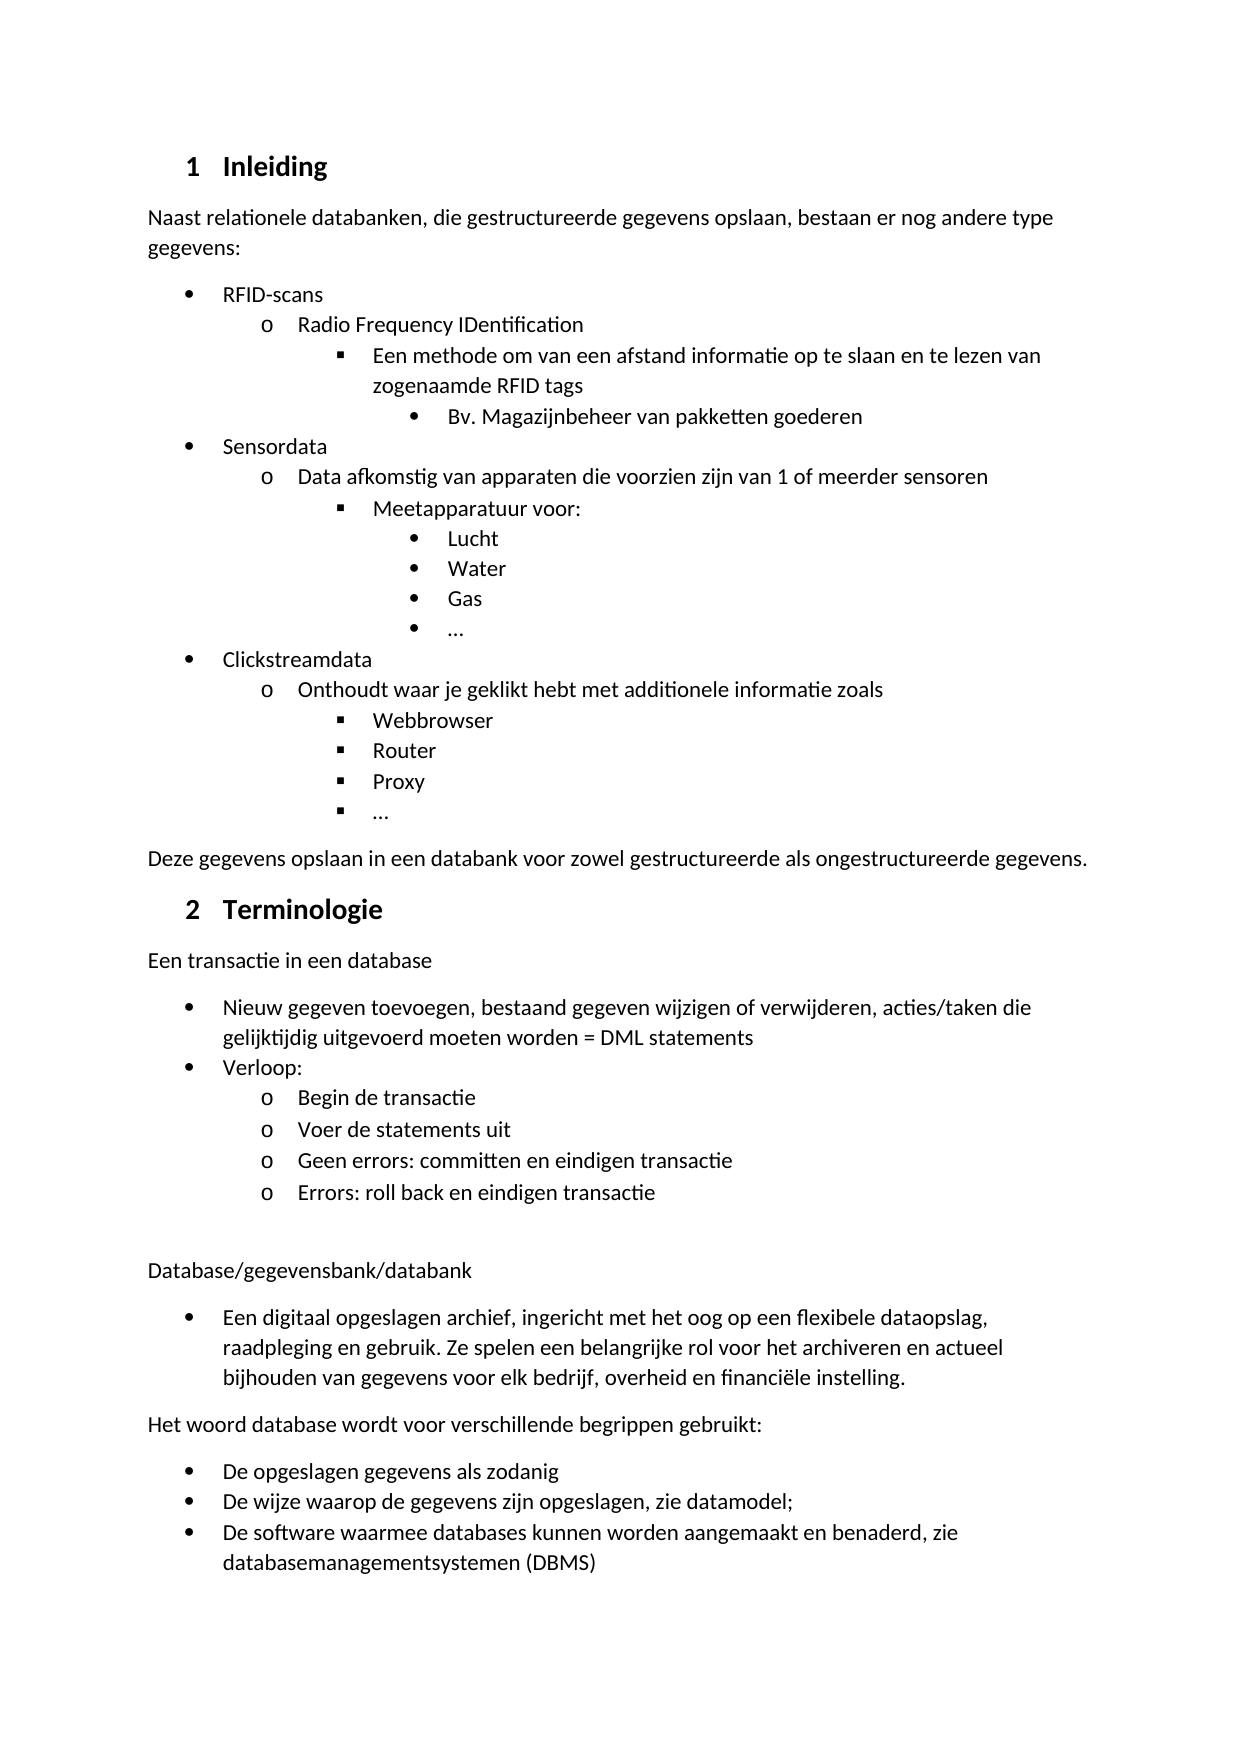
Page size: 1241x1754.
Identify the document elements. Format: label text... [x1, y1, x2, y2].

list Water [410, 554, 1093, 582]
list Onthoudt waar je geklikt hebt met additionele informatie zoals [260, 675, 1093, 704]
list … [335, 797, 1093, 825]
list Geen errors: committen en eindigen transactie [260, 1146, 1093, 1176]
list Webbrowser [335, 706, 1093, 734]
list Lucht [410, 524, 1093, 552]
list Terminologie [185, 891, 1093, 926]
list Radio Frequency IDentification [260, 310, 1093, 339]
list Meetapparatuur voor: [335, 494, 1093, 522]
list Bv. Magazijnbeheer van pakketten goederen [410, 402, 1093, 430]
list Begin de transactie [260, 1083, 1093, 1113]
list Errors: roll back en eindigen transactie [260, 1178, 1093, 1207]
text Deze gegevens opslaan in een databank voor zowel gestructureerde als ongestructureerde gegevens. [148, 844, 1093, 872]
list Data afkomstig van apparaten die voorzien zijn van 1 of meerder sensoren [260, 462, 1093, 491]
text Naast relationele databanken, die gestructureerde gegevens opslaan, bestaan er nog andere type gegevens: [148, 203, 1093, 261]
list De software waarmee databases kunnen worden aangemaakt en benaderd, zie databasemanagementsystemen (DBMS) [185, 1518, 1093, 1576]
text Database/gegevensbank/databank [148, 1256, 1093, 1284]
list De opgeslagen gegevens als zodanig [185, 1457, 1093, 1485]
text Het woord database wordt voor verschillende begrippen gebruikt: [148, 1410, 1093, 1438]
list Verloop: [185, 1053, 1093, 1081]
list Sensordata [185, 432, 1093, 460]
list Router [335, 737, 1093, 765]
list Een methode om van een afstand informatie op te slaan en te lezen van zogenaamde RFID tags [335, 341, 1093, 400]
list Inleiding [185, 148, 1093, 183]
list Proxy [335, 767, 1093, 795]
list Een digitaal opgeslagen archief, ingericht met het oog op een flexibele dataopslag, raadpleging en gebruik. Ze spelen een belangrijke rol voor het archiveren en actueel bijhouden van gegevens voor elk bedrijf, overheid en financiële instelling. [185, 1303, 1093, 1391]
list Clickstreamdata [185, 645, 1093, 673]
list RFID-scans [185, 280, 1093, 308]
text Een transactie in een database [148, 946, 1093, 974]
list … [410, 614, 1093, 643]
list Voer de statements uit [260, 1115, 1093, 1144]
list Nieuw gegeven toevoegen, bestaand gegeven wijzigen of verwijderen, acties/taken die gelijktijdig uitgevoerd moeten worden = DML statements [185, 993, 1093, 1051]
list Gas [410, 584, 1093, 612]
list De wijze waarop de gegevens zijn opgeslagen, zie datamodel; [185, 1487, 1093, 1515]
